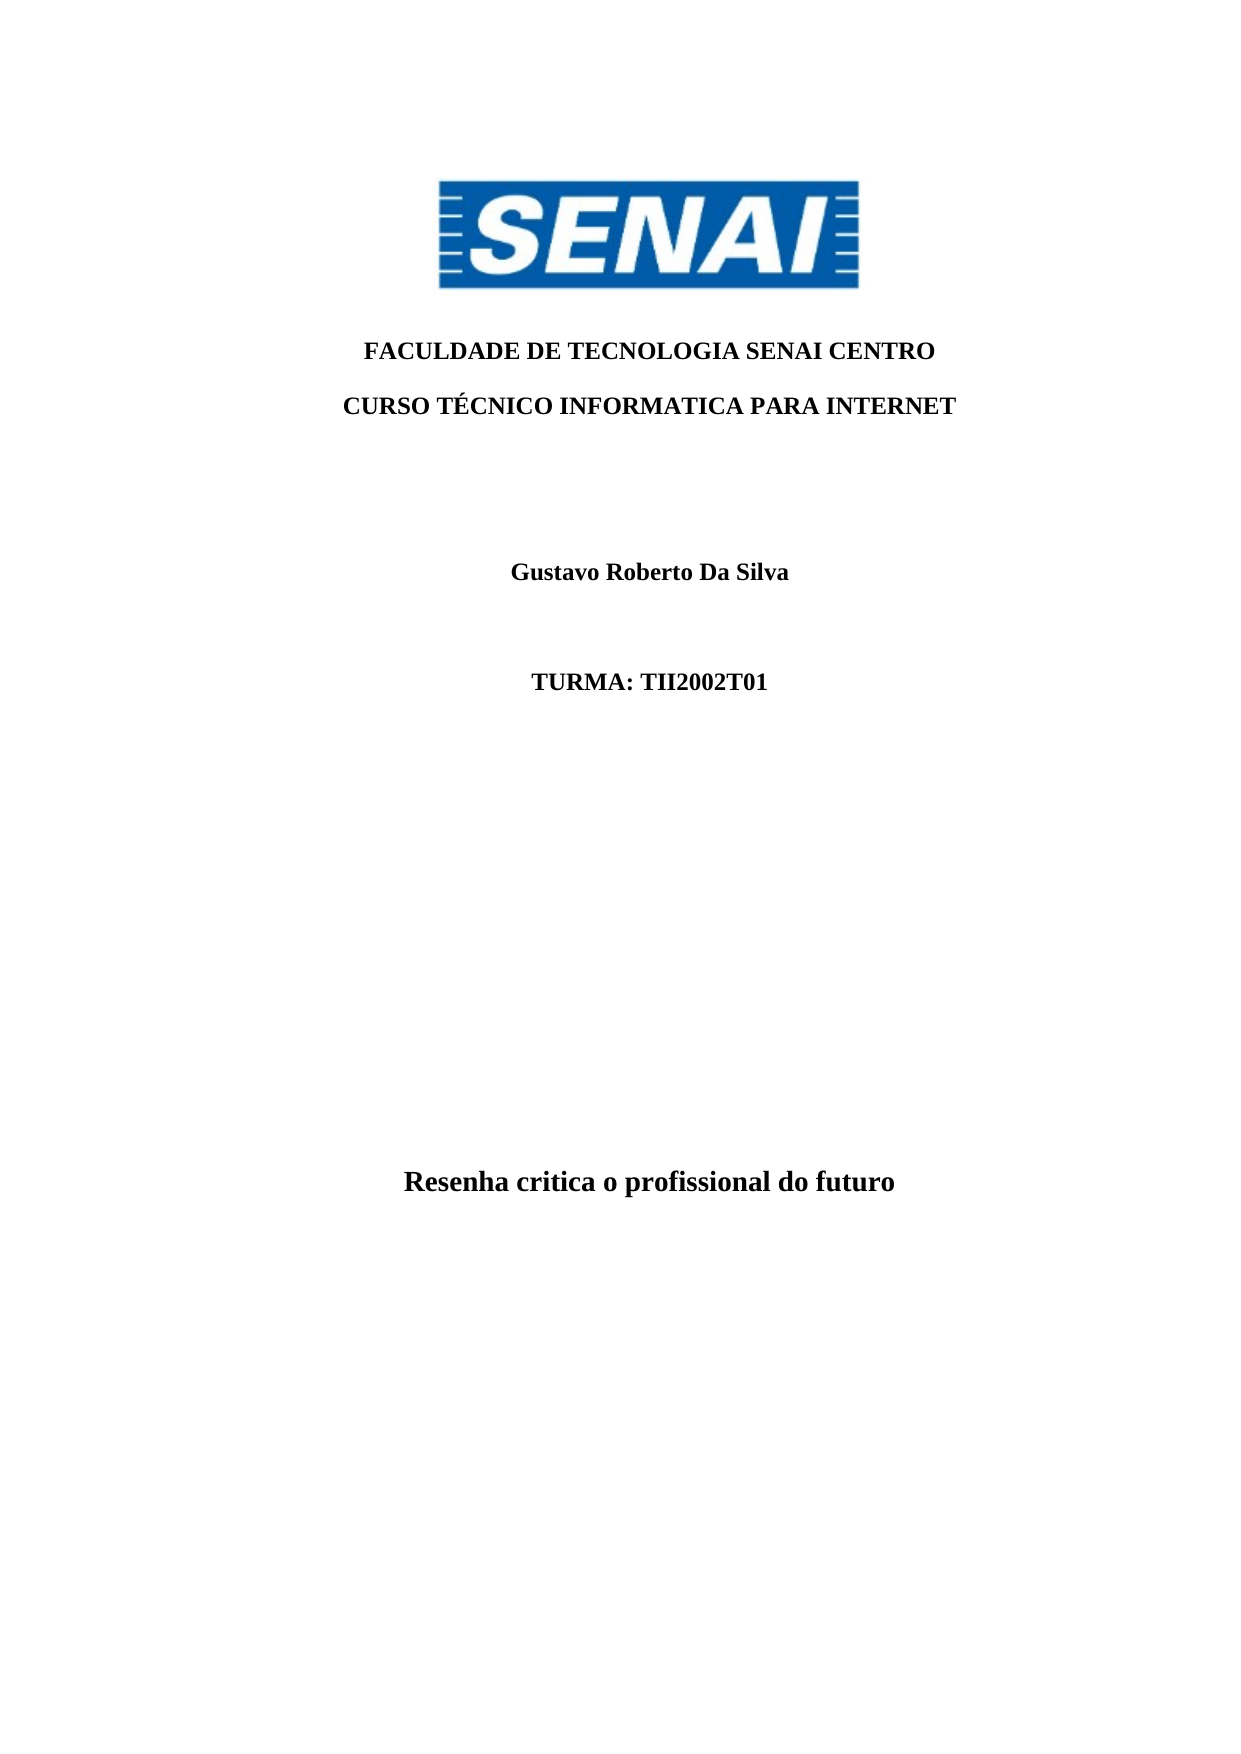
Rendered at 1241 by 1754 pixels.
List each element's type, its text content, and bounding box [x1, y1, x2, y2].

text TURMA: TII2002T01 [177, 667, 1122, 696]
text CURSO TÉCNICO INFORMATICA PARA INTERNET [177, 391, 1122, 420]
picture [433, 177, 867, 296]
text Resenha critica o profissional do futuro [177, 1164, 1122, 1198]
text Gustavo Roberto Da Silva [177, 557, 1122, 586]
text FACULDADE DE TECNOLOGIA SENAI CENTRO [177, 336, 1122, 365]
